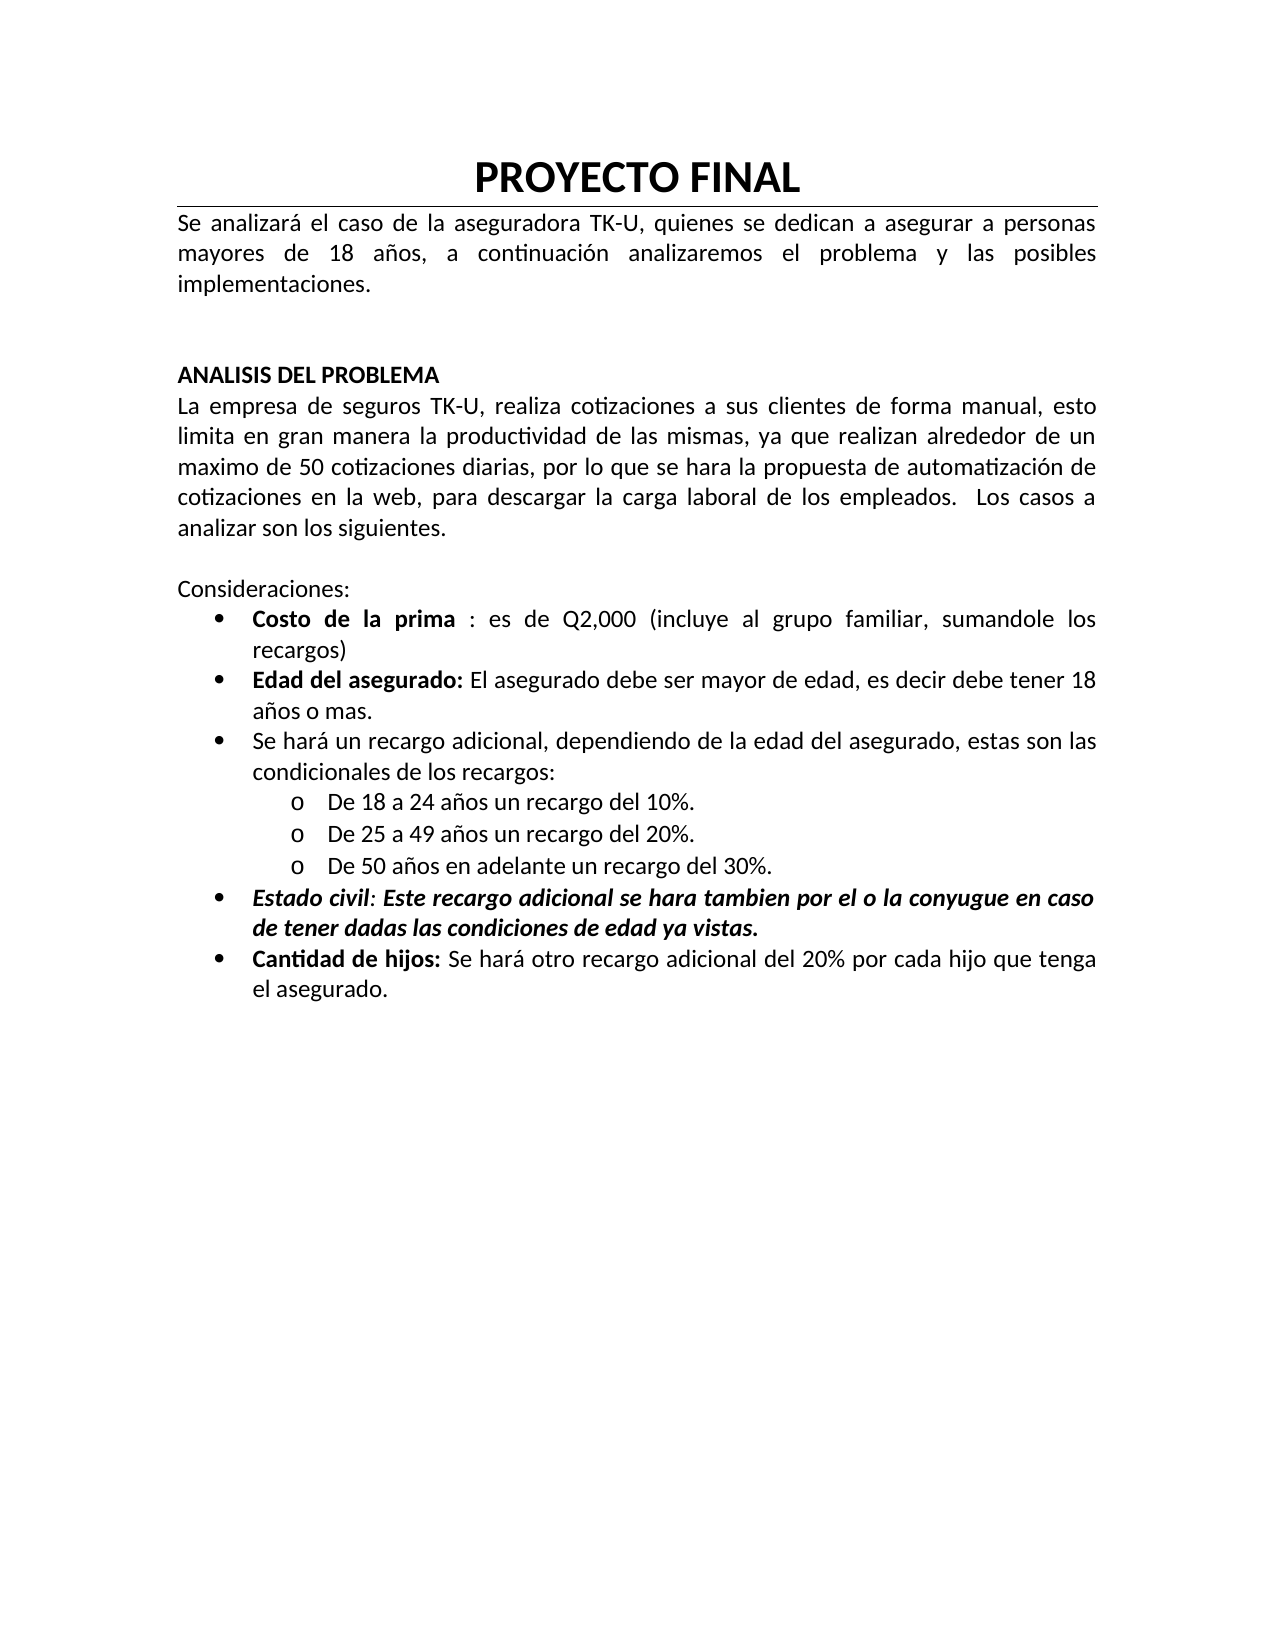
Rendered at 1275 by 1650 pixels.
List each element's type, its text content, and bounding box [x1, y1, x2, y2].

list De 18 a 24 años un recargo del 10%. [290, 787, 1098, 818]
text ANALISIS DEL PROBLEMA [177, 359, 1098, 390]
list De 50 años en adelante un recargo del 30%. [290, 850, 1098, 882]
text Se analizará el caso de la aseguradora TK-U, quienes se dedican a asegurar a personas mayores de 18 años, a continuación analizaremos el problema y las posibles implementaciones. [177, 207, 1098, 298]
list Estado civil: Este recargo adicional se hara tambien por el o la conyugue en caso de tener dadas las condiciones de edad ya vistas. [215, 882, 1098, 943]
list Edad del asegurado: El asegurado debe ser mayor de edad, es decir debe tener 18 años o mas. [215, 664, 1098, 726]
list Se hará un recargo adicional, dependiendo de la edad del asegurado, estas son las condicionales de los recargos: [215, 726, 1098, 787]
list Cantidad de hijos: Se hará otro recargo adicional del 20% por cada hijo que tenga el asegurado. [215, 943, 1098, 1004]
list Costo de la prima : es de Q2,000 (incluye al grupo familiar, sumandole los recargos) [215, 603, 1098, 664]
text PROYECTO FINAL [177, 148, 1098, 206]
text Consideraciones: [177, 573, 1098, 603]
list De 25 a 49 años un recargo del 20%. [290, 818, 1098, 850]
text La empresa de seguros TK-U, realiza cotizaciones a sus clientes de forma manual, esto limita en gran manera la productividad de las mismas, ya que realizan alrededor de un maximo de 50 cotizaciones diarias, por lo que se hara la propuesta de automatización de cotizaciones en la web, para descargar la carga laboral de los empleados. Los casos a analizar son los siguientes. [177, 390, 1098, 542]
